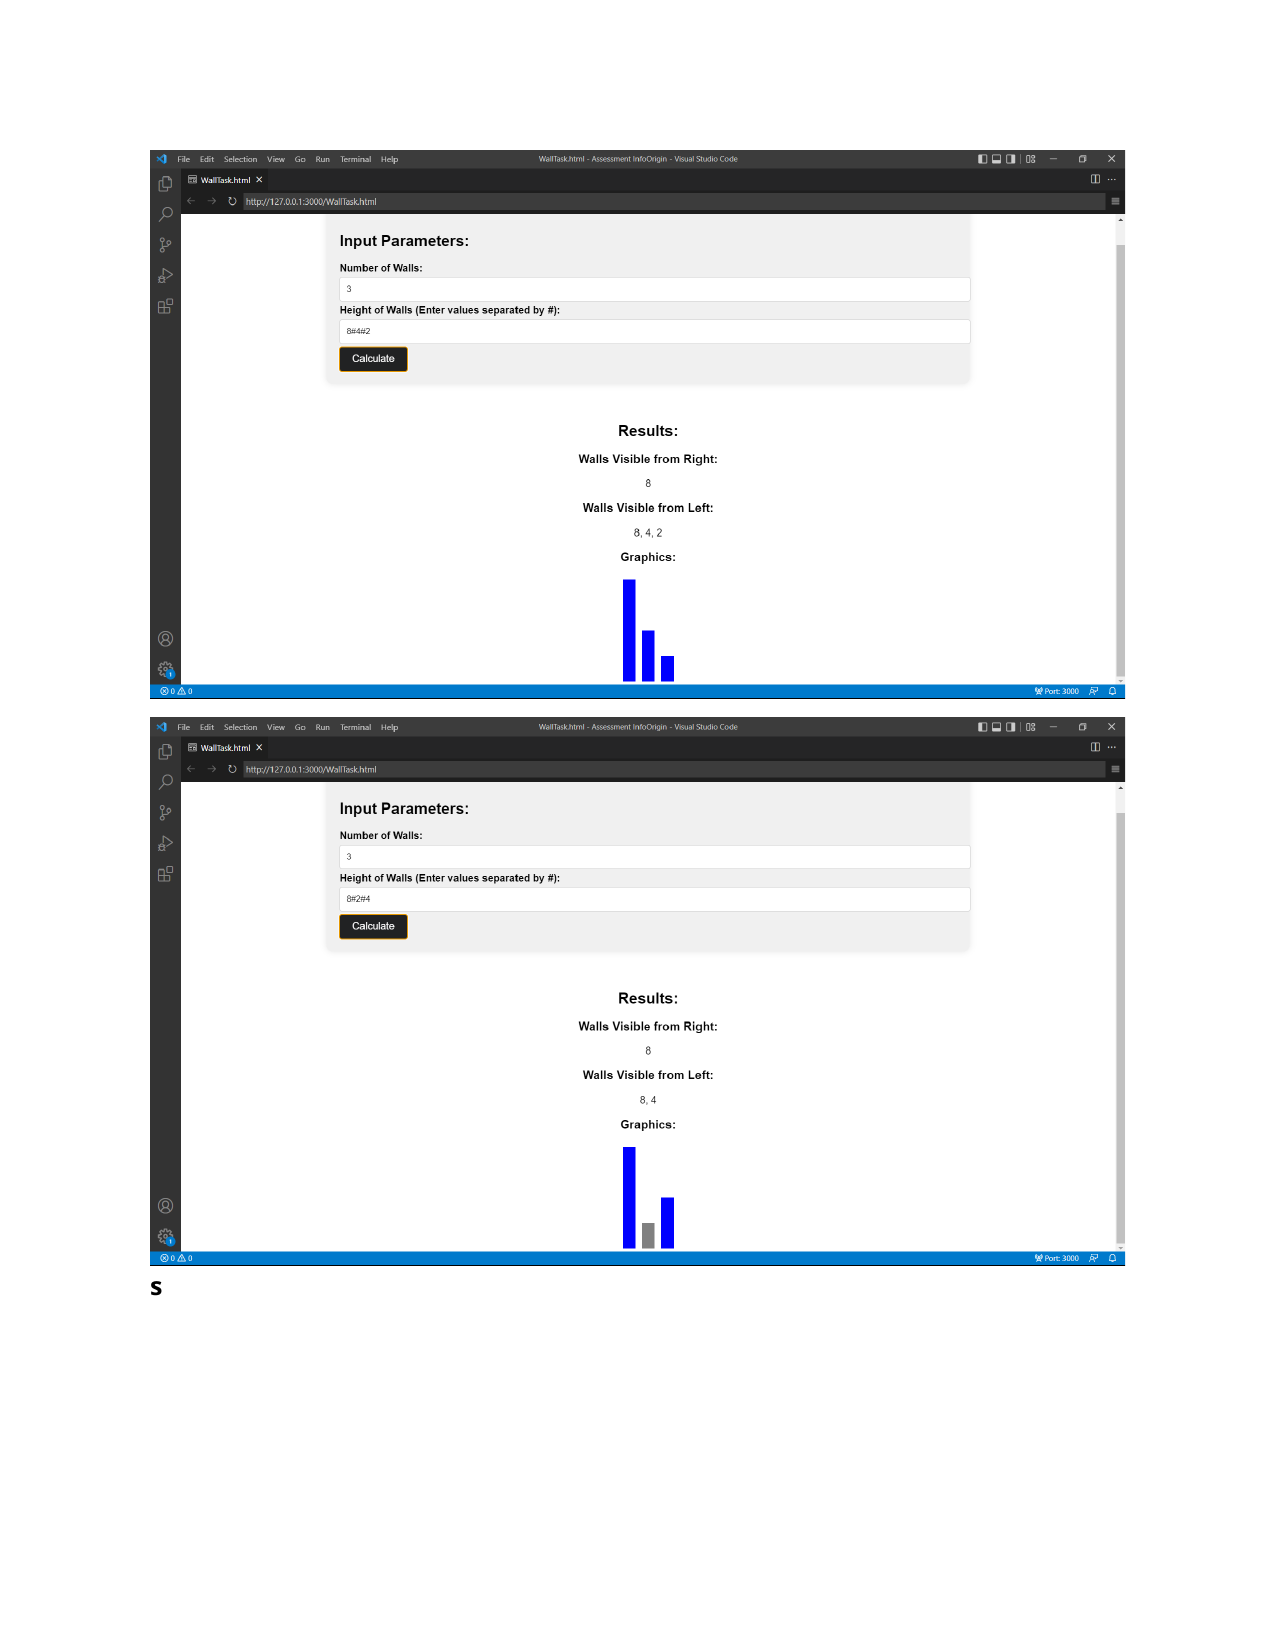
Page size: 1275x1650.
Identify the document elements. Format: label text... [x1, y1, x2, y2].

text s [150, 1266, 1125, 1302]
picture [150, 717, 1125, 1266]
picture [150, 150, 1125, 699]
